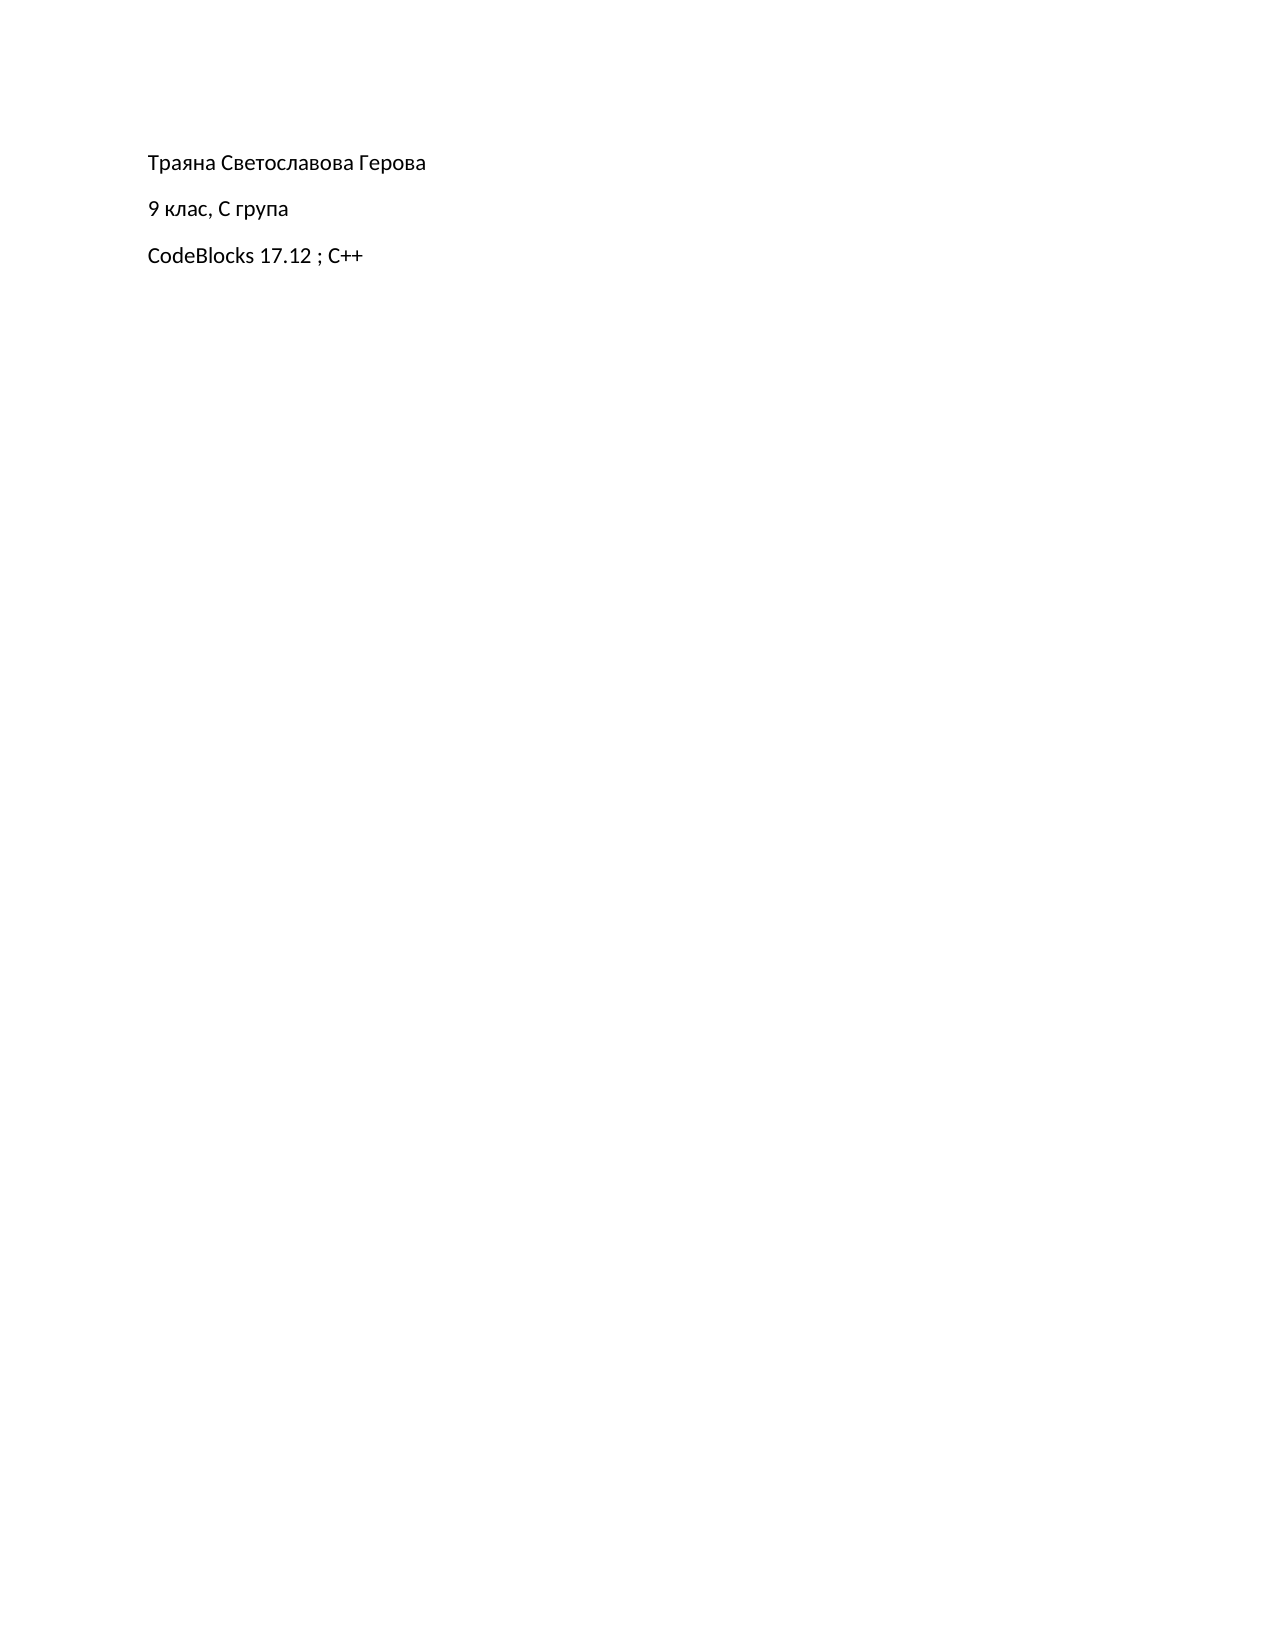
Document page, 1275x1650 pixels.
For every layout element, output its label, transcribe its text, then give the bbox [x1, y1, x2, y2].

text Траяна Светославова Герова [148, 148, 1127, 176]
text 9 клас, С група [148, 194, 1127, 222]
text CodeBlocks 17.12 ; C++ [148, 241, 1127, 269]
